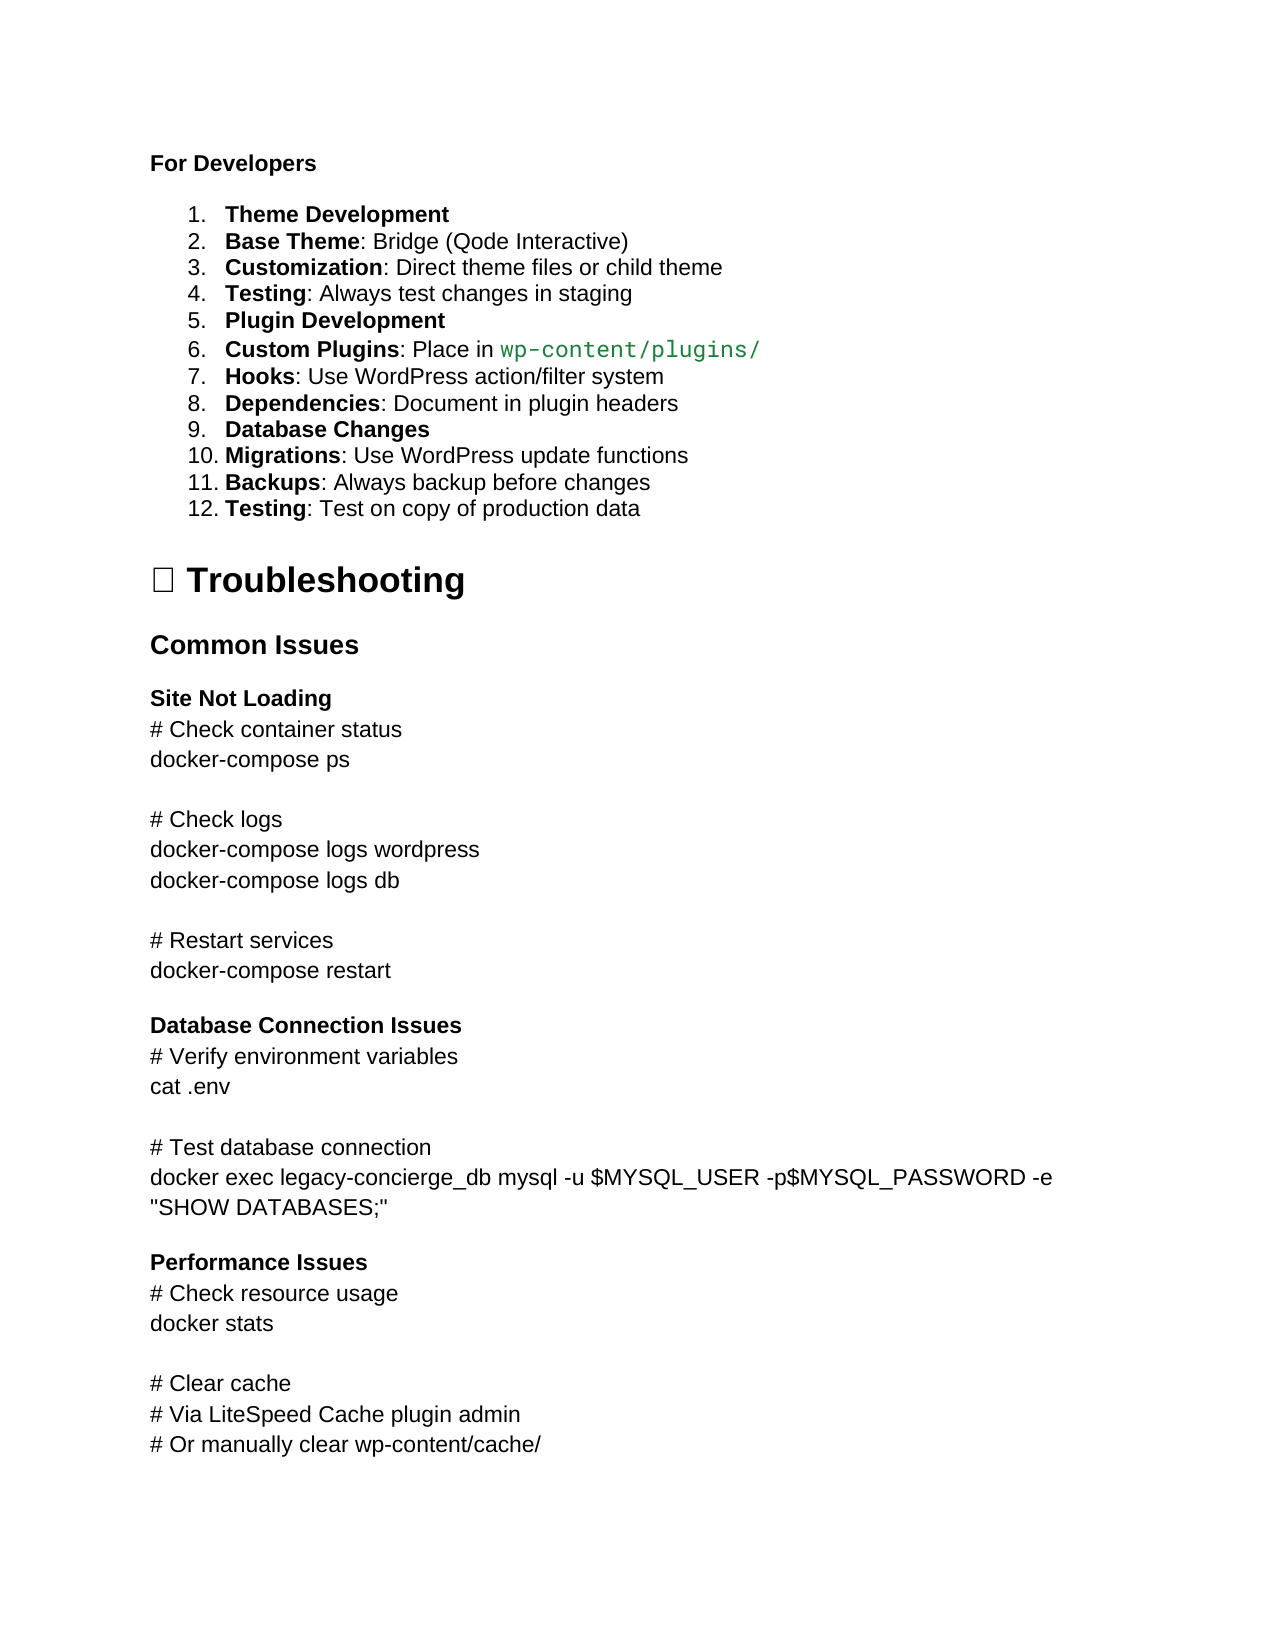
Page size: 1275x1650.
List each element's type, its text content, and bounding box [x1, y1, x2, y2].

list Database Changes [187, 416, 1125, 442]
list Dependencies: Document in plugin headers [187, 390, 1125, 416]
list Theme Development [187, 201, 1125, 228]
list Customization: Direct theme files or child theme [187, 254, 1125, 280]
text # Clear cache [150, 1370, 1125, 1397]
text # Via LiteSpeed Cache plugin admin [150, 1401, 1125, 1427]
list Testing: Test on copy of production data [187, 495, 1125, 521]
list Base Theme: Bridge (Qode Interactive) [187, 228, 1125, 254]
subtitle Database Connection Issues [150, 1012, 1125, 1039]
subtitle 🚨 Troubleshooting [150, 559, 1125, 600]
subtitle For Developers [150, 150, 1125, 176]
text cat .env [150, 1073, 1125, 1099]
list Custom Plugins: Place in wp-content/plugins/ [187, 333, 1125, 363]
text # Or manually clear wp-content/cache/ [150, 1431, 1125, 1457]
text docker-compose logs db [150, 867, 1125, 893]
list Migrations: Use WordPress update functions [187, 442, 1125, 469]
subtitle Performance Issues [150, 1249, 1125, 1276]
text # Verify environment variables [150, 1043, 1125, 1069]
text # Check resource usage [150, 1280, 1125, 1306]
text docker-compose restart [150, 957, 1125, 984]
list Testing: Always test changes in staging [187, 280, 1125, 307]
text # Check logs [150, 806, 1125, 833]
text docker exec legacy-concierge_db mysql -u $MYSQL_USER -p$MYSQL_PASSWORD -e "SHOW DATABASES;" [150, 1164, 1125, 1220]
text docker-compose logs wordpress [150, 836, 1125, 863]
text docker stats [150, 1310, 1125, 1336]
list Plugin Development [187, 307, 1125, 333]
text # Restart services [150, 927, 1125, 953]
subtitle Common Issues [150, 629, 1125, 660]
list Backups: Always backup before changes [187, 469, 1125, 495]
subtitle Site Not Loading [150, 685, 1125, 711]
text # Test database connection [150, 1134, 1125, 1160]
text # Check container status [150, 716, 1125, 742]
list Hooks: Use WordPress action/filter system [187, 363, 1125, 390]
text docker-compose ps [150, 746, 1125, 772]
